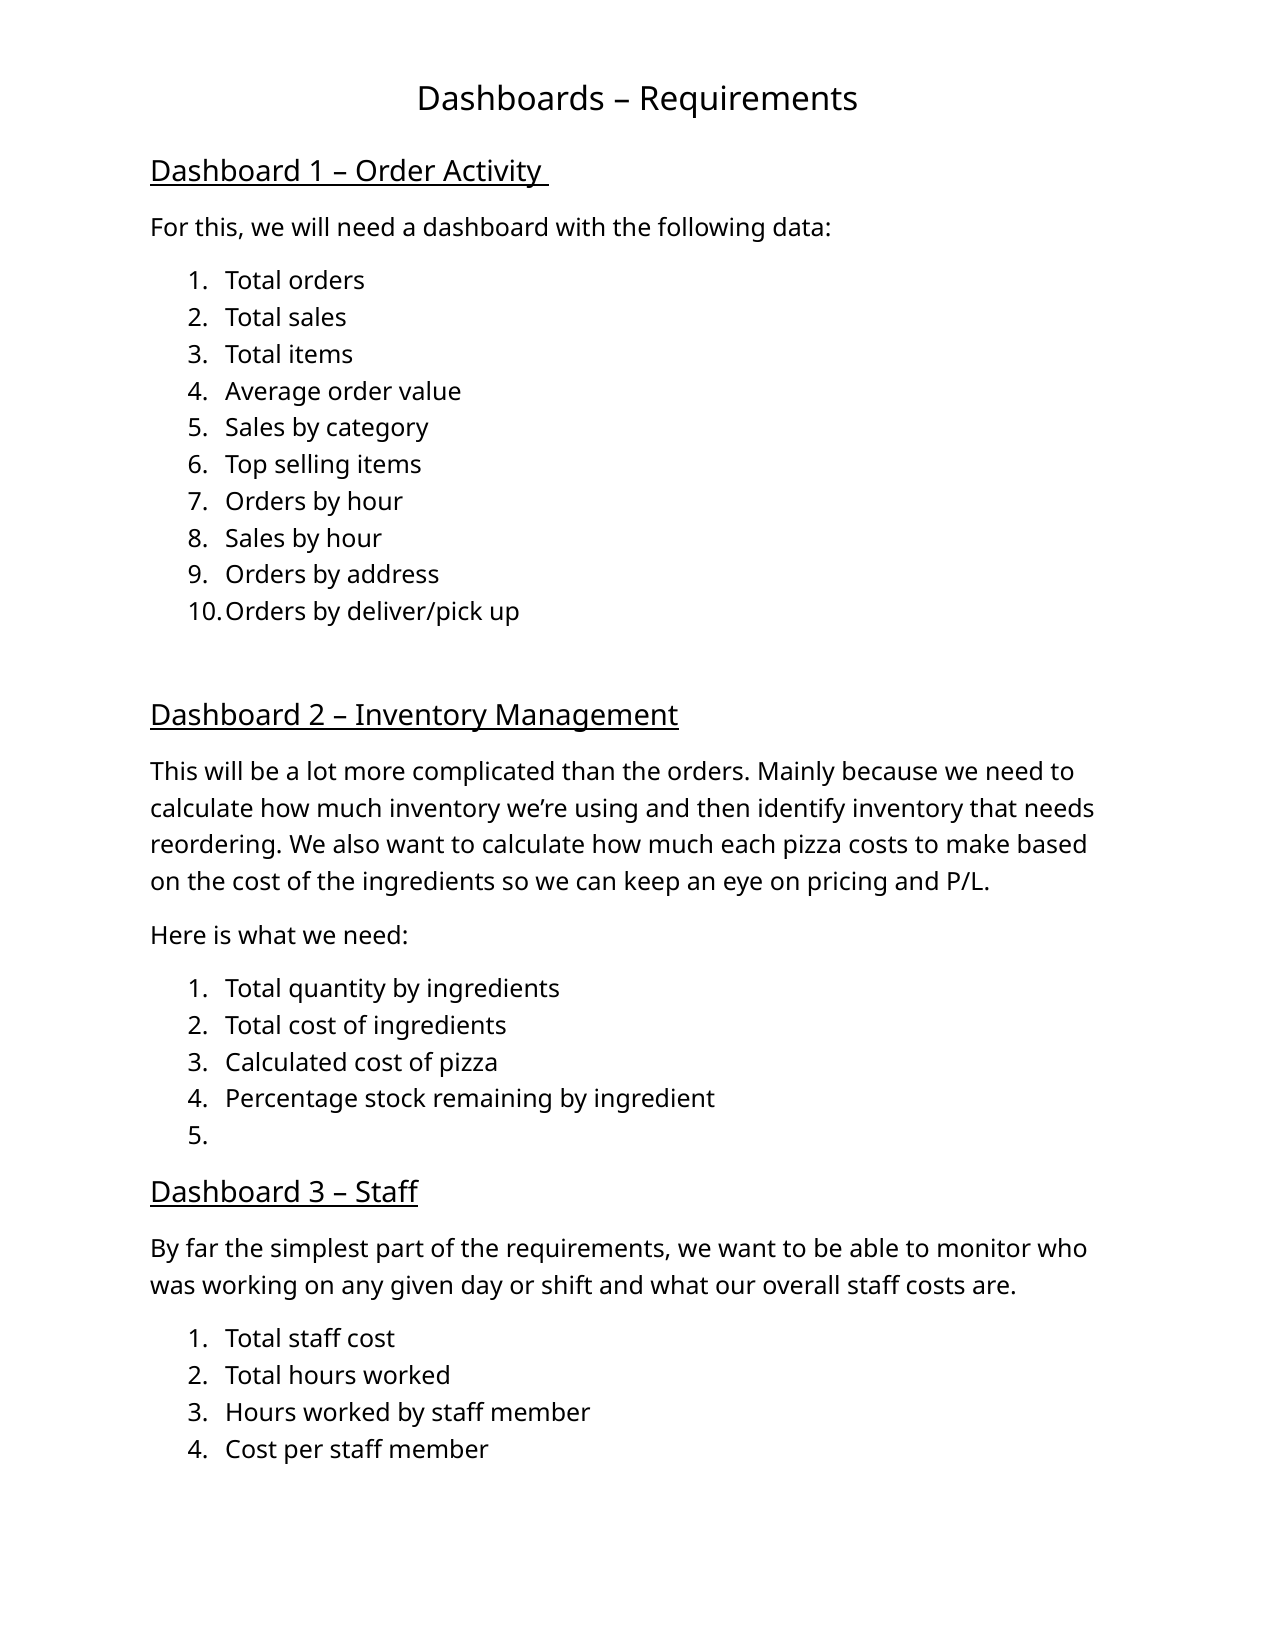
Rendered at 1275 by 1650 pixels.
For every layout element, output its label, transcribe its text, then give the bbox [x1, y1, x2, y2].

text Dashboard 1 – Order Activity [150, 150, 1125, 190]
list Total staff cost [187, 1321, 1125, 1355]
list Sales by category [187, 410, 1125, 444]
list Total sales [187, 300, 1125, 334]
list Cost per staff member [187, 1431, 1125, 1465]
list Average order value [187, 373, 1125, 407]
list Orders by deliver/pick up [187, 594, 1125, 628]
list Top selling items [187, 447, 1125, 481]
list Total orders [187, 263, 1125, 297]
text This will be a lot more complicated than the orders. Mainly because we need to calculate how much inventory we’re using and then identify inventory that needs reordering. We also want to calculate how much each pizza costs to make based on the cost of the ingredients so we can keep an eye on pricing and P/L. [150, 754, 1125, 898]
list Hours worked by staff member [187, 1394, 1125, 1429]
list Orders by hour [187, 483, 1125, 518]
list Percentage stock remaining by ingredient [187, 1081, 1125, 1115]
list Total hours worked [187, 1358, 1125, 1392]
list Sales by hour [187, 520, 1125, 554]
text Here is what we need: [150, 917, 1125, 951]
list Orders by address [187, 557, 1125, 591]
text Dashboard 3 – Staff [150, 1171, 1125, 1211]
text For this, we will need a dashboard with the following data: [150, 209, 1125, 243]
text Dashboard 2 – Inventory Management [150, 694, 1125, 734]
list Total items [187, 336, 1125, 371]
list Total quantity by ingredients [187, 971, 1125, 1005]
text By far the simplest part of the requirements, we want to be able to monitor who was working on any given day or shift and what our overall staff costs are. [150, 1231, 1125, 1302]
list Total cost of ingredients [187, 1008, 1125, 1042]
list Calculated cost of pizza [187, 1044, 1125, 1078]
